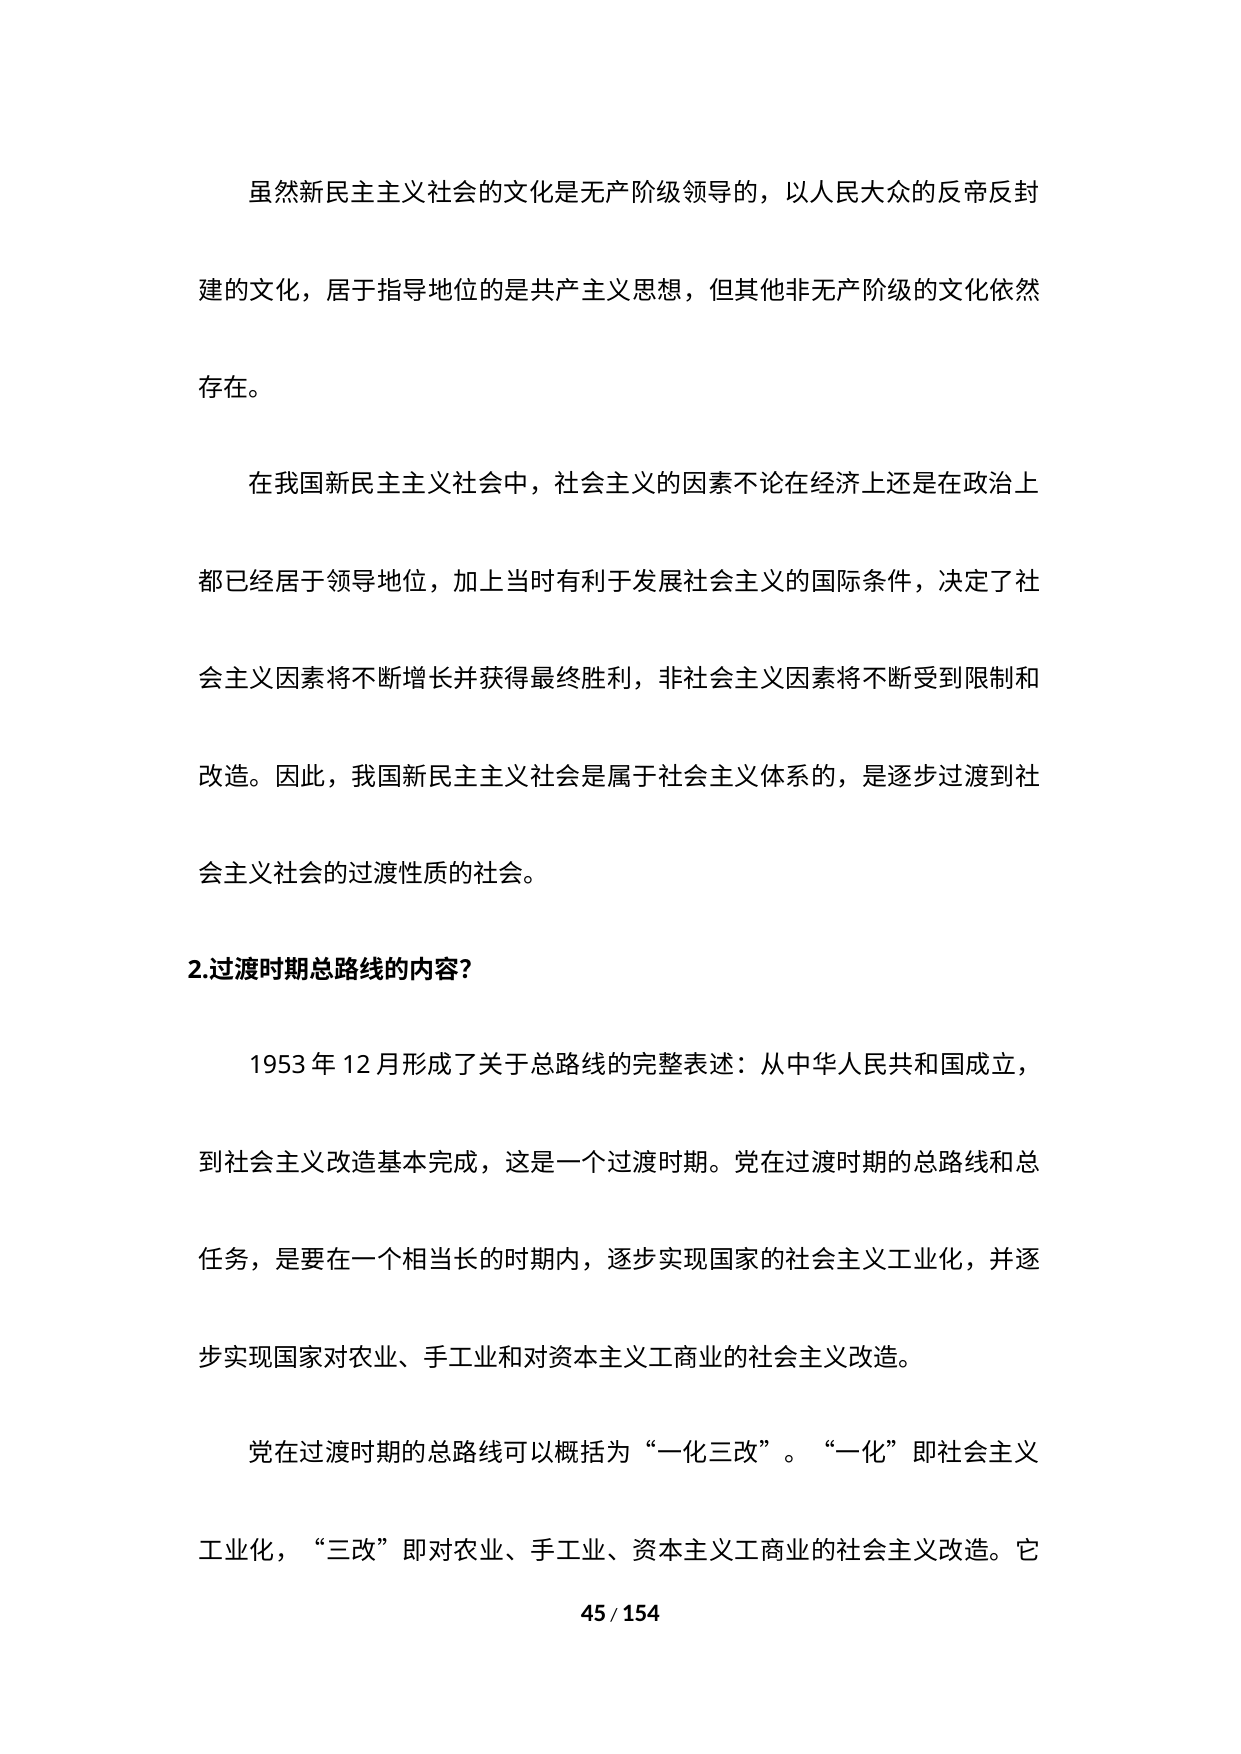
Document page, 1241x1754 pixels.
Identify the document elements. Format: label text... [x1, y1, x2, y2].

text 虽然新民主主义社会的文化是无产阶级领导的，以人民大众的反帝反封建的文化，居于指导地位的是共产主义思想，但其他非无产阶级的文化依然存在。 [198, 158, 1042, 418]
text 在我国新民主主义社会中，社会主义的因素不论在经济上还是在政治上都已经居于领导地位，加上当时有利于发展社会主义的国际条件，决定了社会主义因素将不断增长并获得最终胜利，非社会主义因素将不断受到限制和改造。因此，我国新民主主义社会是属于社会主义体系的，是逐步过渡到社会主义社会的过渡性质的社会。 [198, 449, 1042, 904]
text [198, 1418, 1042, 1581]
text 1953年12月形成了关于总路线的完整表述：从中华人民共和国成立，到社会主义改造基本完成，这是一个过渡时期。党在过渡时期的总路线和总任务，是要在一个相当长的时期内，逐步实现国家的社会主义工业化，并逐步实现国家对农业、手工业和对资本主义工商业的社会主义改造。 [198, 1030, 1042, 1388]
text 2.过渡时期总路线的内容？ [187, 935, 1042, 1000]
